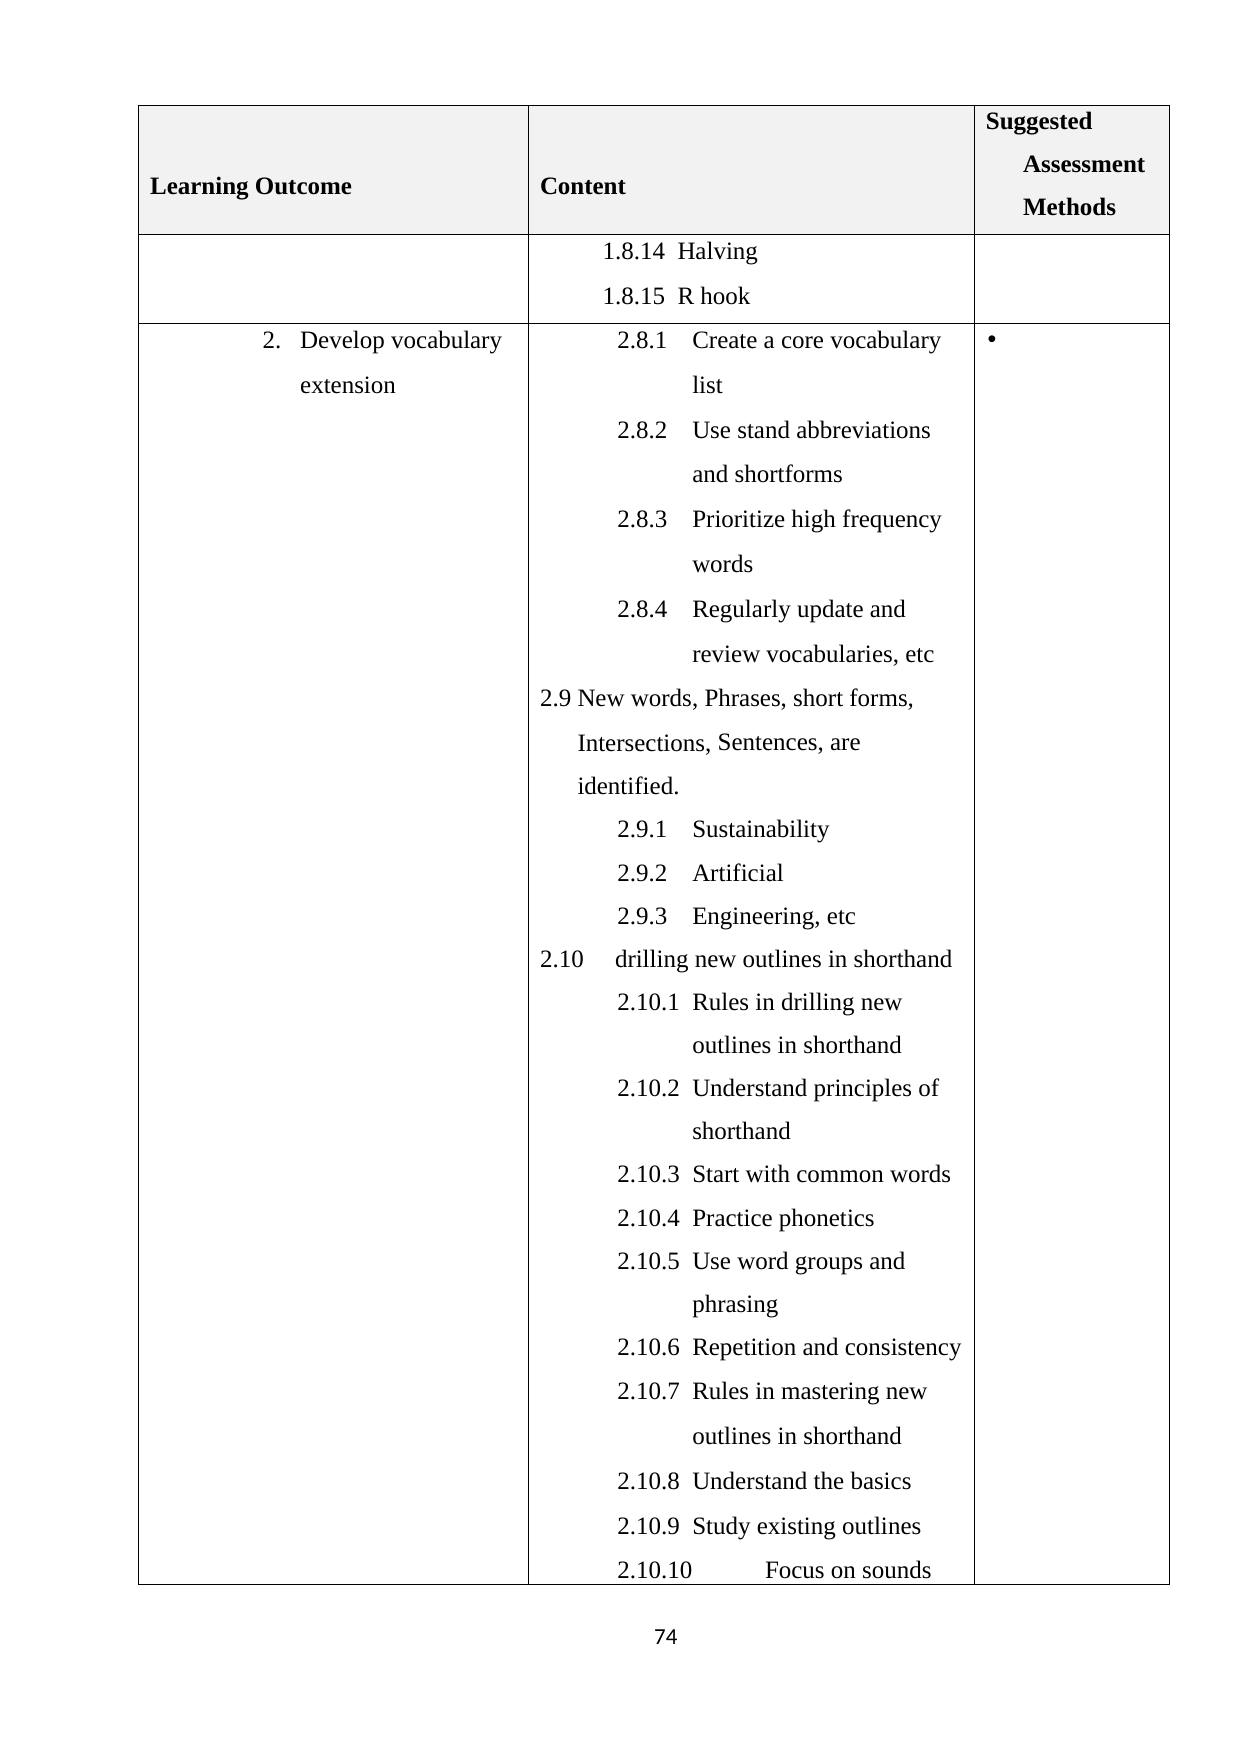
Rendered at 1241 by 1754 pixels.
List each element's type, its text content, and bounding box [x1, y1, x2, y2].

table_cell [975, 235, 1169, 323]
table_cell Develop vocabulary extension [139, 324, 528, 1584]
table_header Suggested Assessment Methods [975, 106, 1169, 234]
table_cell [975, 324, 1169, 1584]
table_header Learning Outcome [139, 106, 528, 234]
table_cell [529, 324, 974, 1584]
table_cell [139, 235, 528, 323]
table_header Content [529, 106, 974, 234]
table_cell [529, 235, 974, 323]
